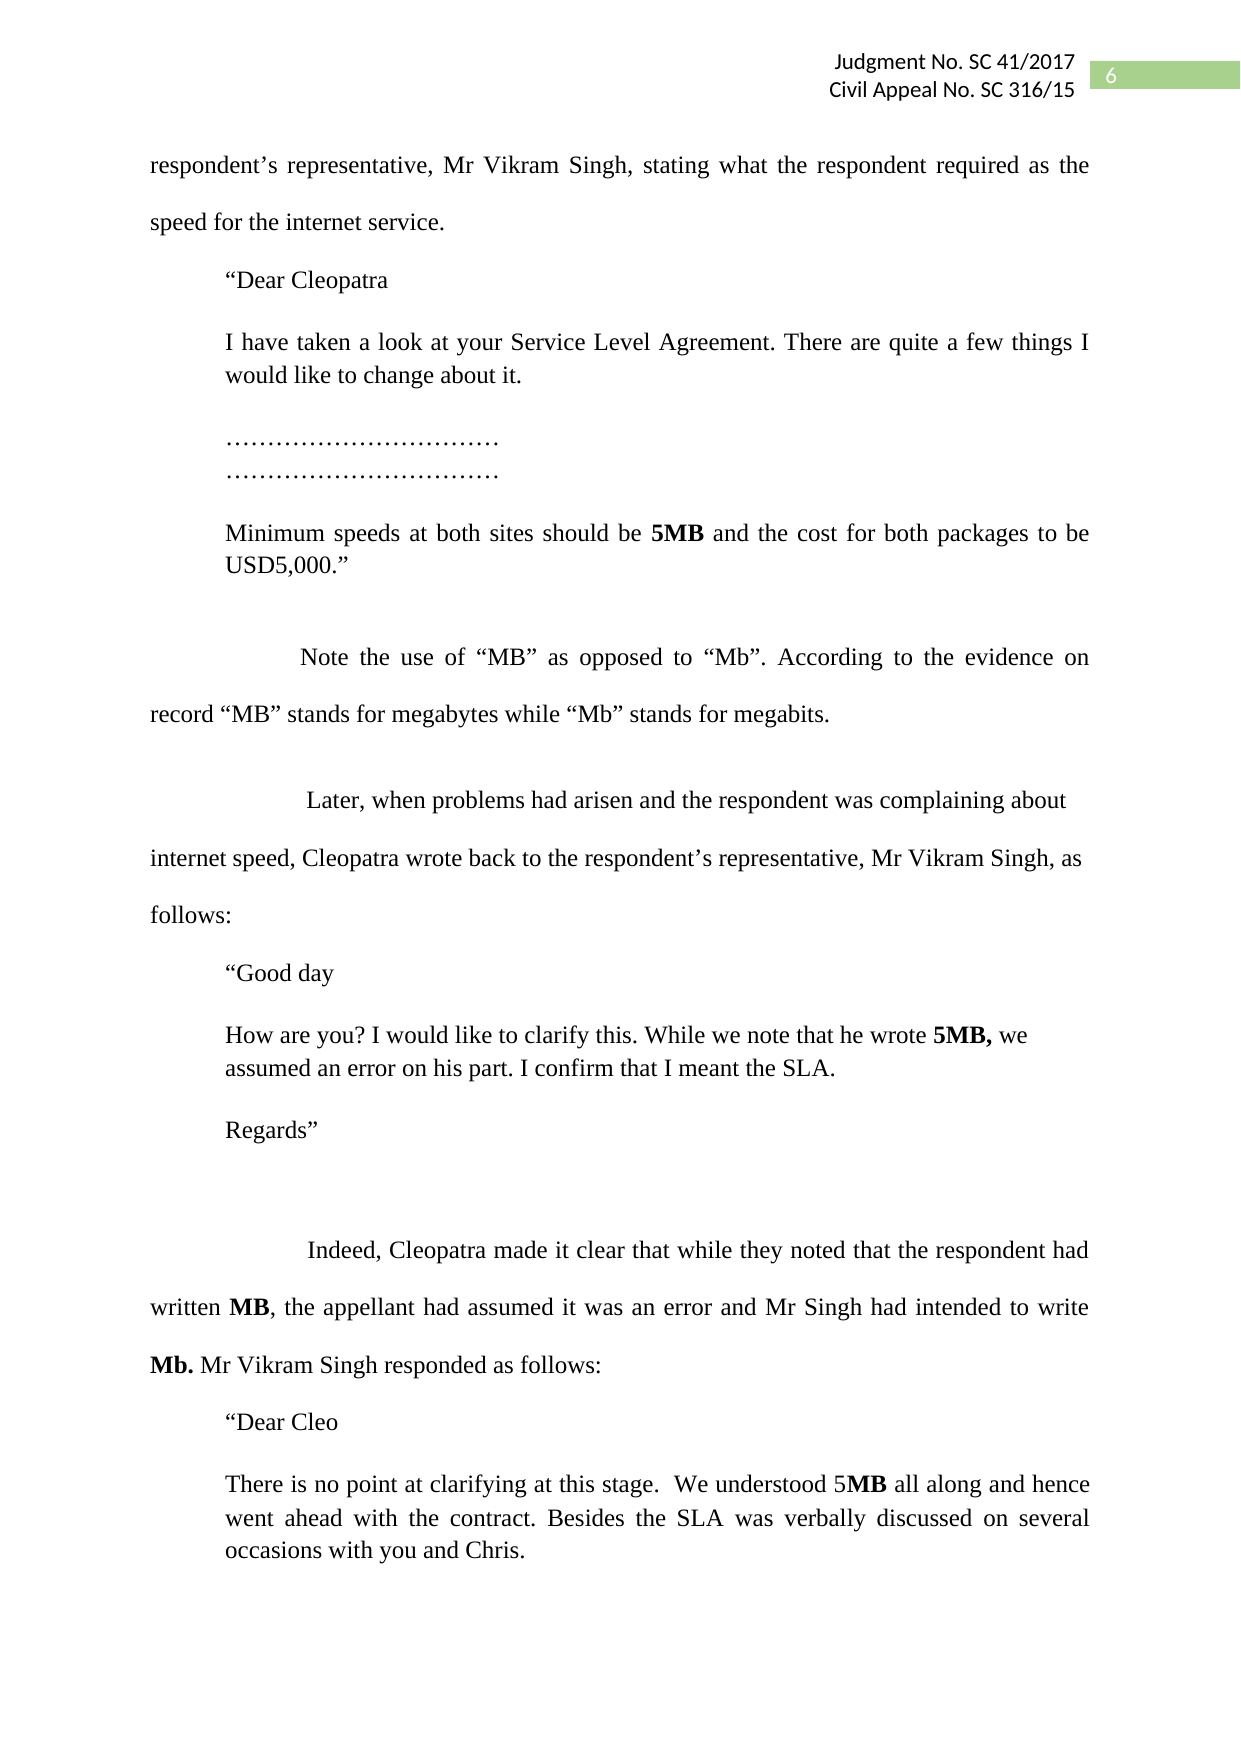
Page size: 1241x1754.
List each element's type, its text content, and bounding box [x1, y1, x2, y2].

text …………………………… [225, 455, 1090, 484]
text There is no point at clarifying at this stage. We understood 5MB all along and hence went ahead with the contract. Besides the SLA was verbally discussed on several occasions with you and Chris. [225, 1469, 1090, 1564]
text Minimum speeds at both sites should be 5MB and the cost for both packages to be USD5,000.” [225, 518, 1090, 579]
text Later, when problems had arisen and the respondent was complaining about internet speed, Cleopatra wrote back to the respondent’s representative, Mr Vikram Singh, as follows: [150, 785, 1090, 929]
text Regards” [225, 1115, 1090, 1144]
text I have taken a look at your Service Level Agreement. There are quite a few things I would like to change about it. [225, 327, 1090, 389]
text How are you? I would like to clarify this. While we note that he wrote 5MB, we assumed an error on his part. I confirm that I meant the SLA. [225, 1020, 1090, 1082]
text Indeed, Cleopatra made it clear that while they noted that the respondent had written MB, the appellant had assumed it was an error and Mr Singh had intended to write Mb. Mr Vikram Singh responded as follows: [150, 1235, 1090, 1379]
text …………………………… [225, 422, 1090, 451]
text “Good day [225, 958, 1090, 987]
text “Dear Cleo [225, 1407, 1090, 1436]
text “Dear Cleopatra [225, 265, 1090, 294]
text Note the use of “MB” as opposed to “Mb”. According to the evidence on record “MB” stands for megabytes while “Mb” stands for megabits. [150, 642, 1090, 728]
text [150, 150, 1090, 236]
